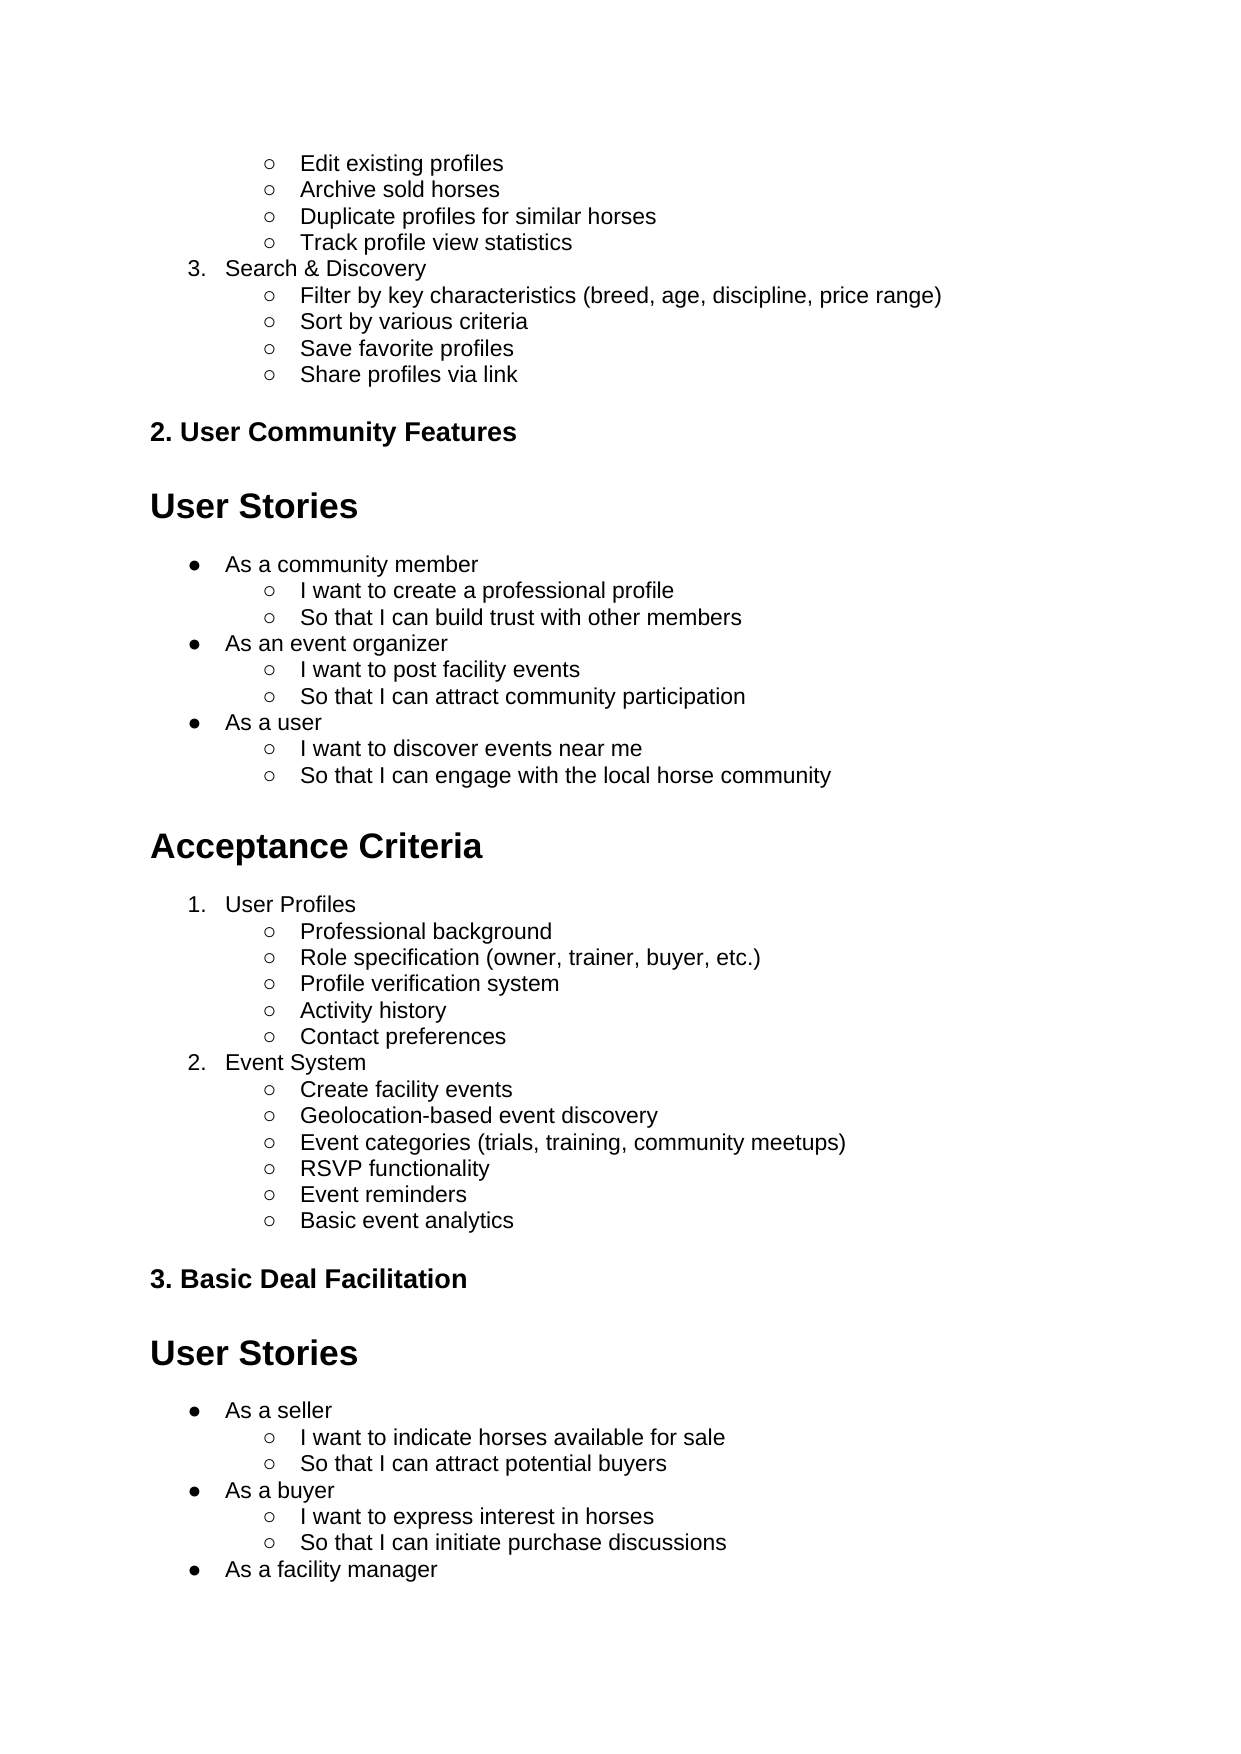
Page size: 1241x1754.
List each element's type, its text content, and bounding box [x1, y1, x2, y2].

list Event System [187, 1049, 1090, 1076]
list RSVP functionality [262, 1155, 1090, 1181]
subtitle Acceptance Criteria [150, 826, 1090, 866]
list Geolocation-based event discovery [262, 1102, 1090, 1128]
list Contact preferences [262, 1023, 1090, 1049]
list As a community member [187, 551, 1090, 577]
subtitle 2. User Community Features [150, 416, 1090, 448]
list As a seller [187, 1397, 1090, 1424]
list Archive sold horses [262, 176, 1090, 203]
list I want to create a professional profile [262, 577, 1090, 603]
list As a facility manager [187, 1556, 1090, 1582]
list Search & Discovery [187, 255, 1090, 282]
list So that I can build trust with other members [262, 603, 1090, 630]
list Event categories (trials, training, community meetups) [262, 1128, 1090, 1155]
list As an event organizer [187, 630, 1090, 656]
list User Profiles [187, 891, 1090, 918]
list I want to discover events near me [262, 735, 1090, 762]
list As a buyer [187, 1477, 1090, 1503]
list Profile verification system [262, 970, 1090, 997]
list Basic event analytics [262, 1207, 1090, 1234]
list Duplicate profiles for similar horses [262, 203, 1090, 229]
subtitle 3. Basic Deal Facilitation [150, 1263, 1090, 1294]
list As a user [187, 709, 1090, 735]
list Create facility events [262, 1076, 1090, 1102]
list Professional background [262, 918, 1090, 944]
list I want to indicate horses available for sale [262, 1424, 1090, 1450]
subtitle User Stories [150, 1332, 1090, 1372]
list Activity history [262, 997, 1090, 1023]
list So that I can attract potential buyers [262, 1450, 1090, 1477]
list I want to post facility events [262, 656, 1090, 683]
subtitle User Stories [150, 485, 1090, 526]
list Event reminders [262, 1181, 1090, 1207]
list Sort by various criteria [262, 308, 1090, 334]
list Track profile view statistics [262, 229, 1090, 255]
list Filter by key characteristics (breed, age, discipline, price range) [262, 282, 1090, 308]
list Share profiles via link [262, 361, 1090, 387]
list So that I can initiate purchase discussions [262, 1529, 1090, 1556]
list I want to express interest in horses [262, 1503, 1090, 1529]
list So that I can attract community participation [262, 683, 1090, 709]
list Save favorite profiles [262, 334, 1090, 361]
list So that I can engage with the local horse community [262, 762, 1090, 788]
list Edit existing profiles [262, 150, 1090, 176]
list Role specification (owner, trainer, buyer, etc.) [262, 944, 1090, 970]
